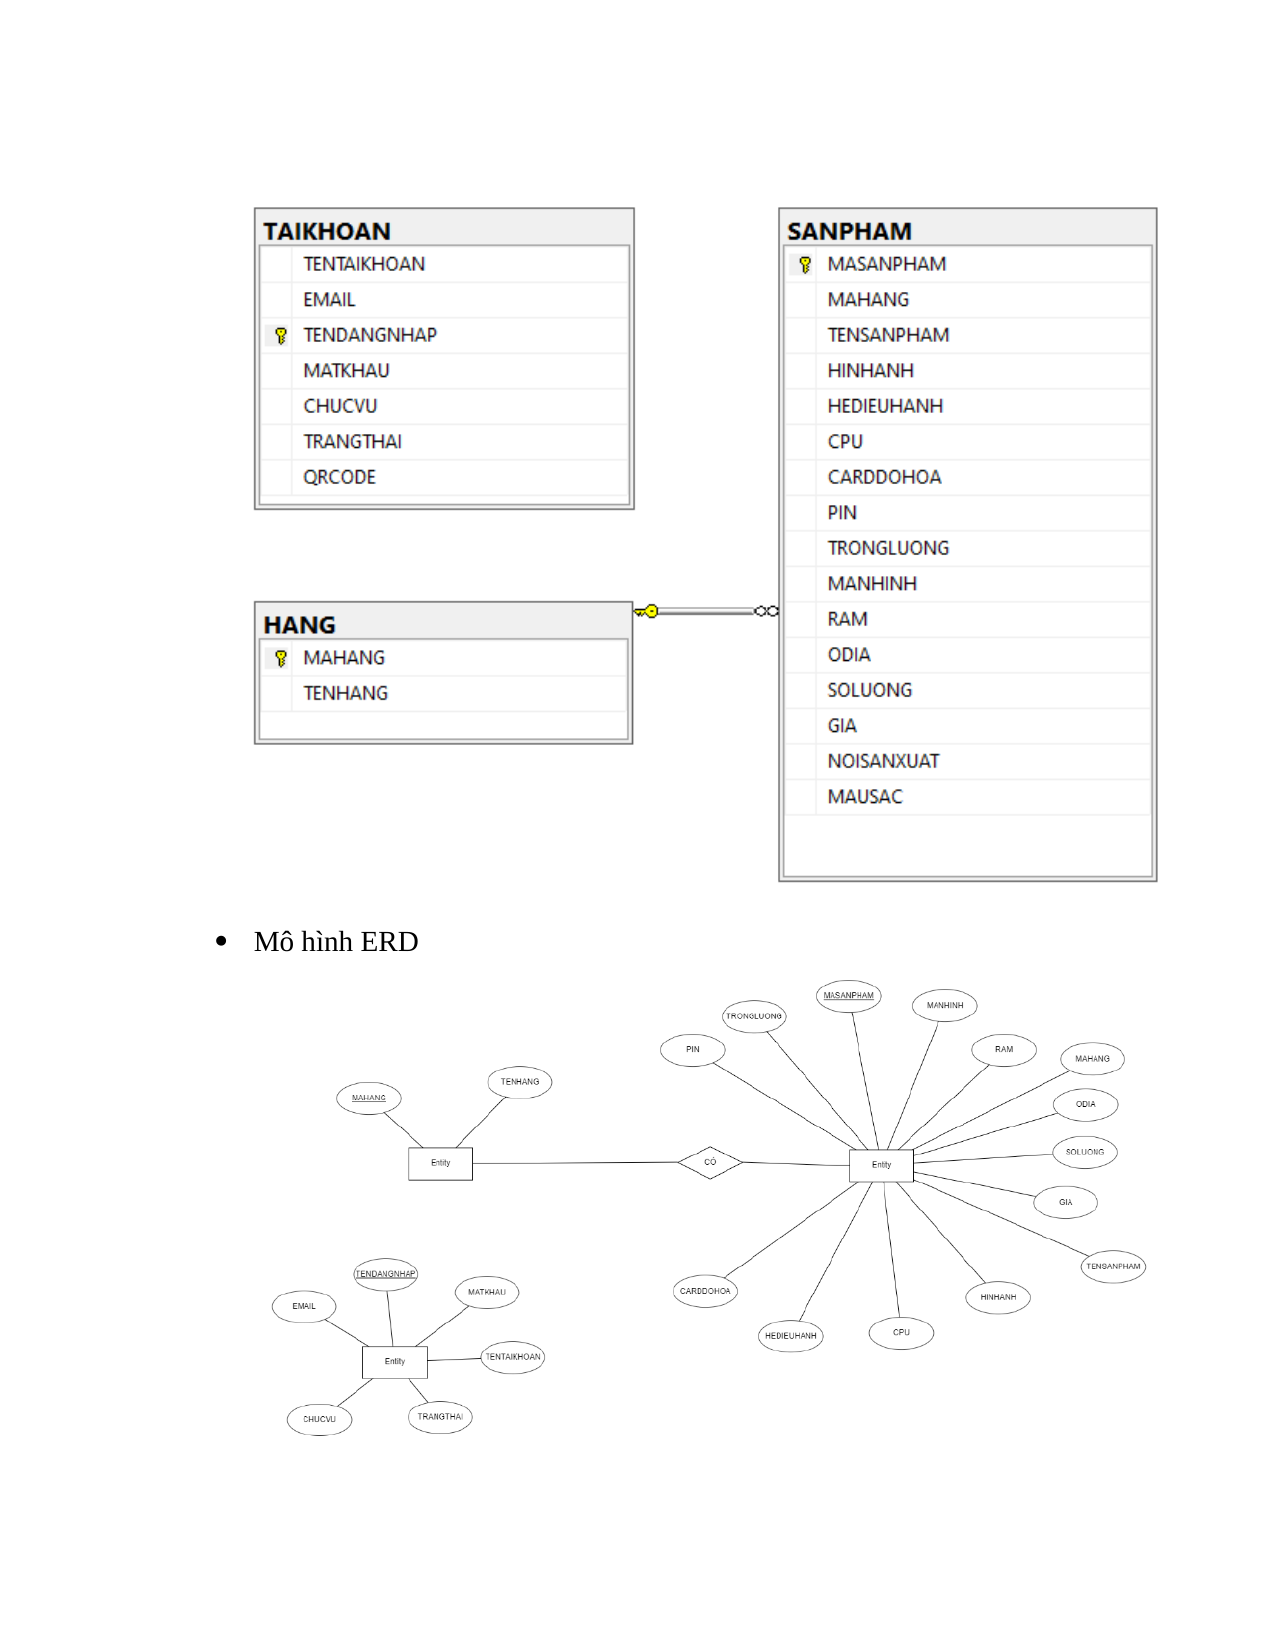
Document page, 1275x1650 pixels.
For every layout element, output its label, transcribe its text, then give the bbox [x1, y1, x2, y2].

picture [225, 150, 1200, 924]
picture [225, 960, 1200, 1462]
list Mô hình ERD [216, 924, 1125, 958]
